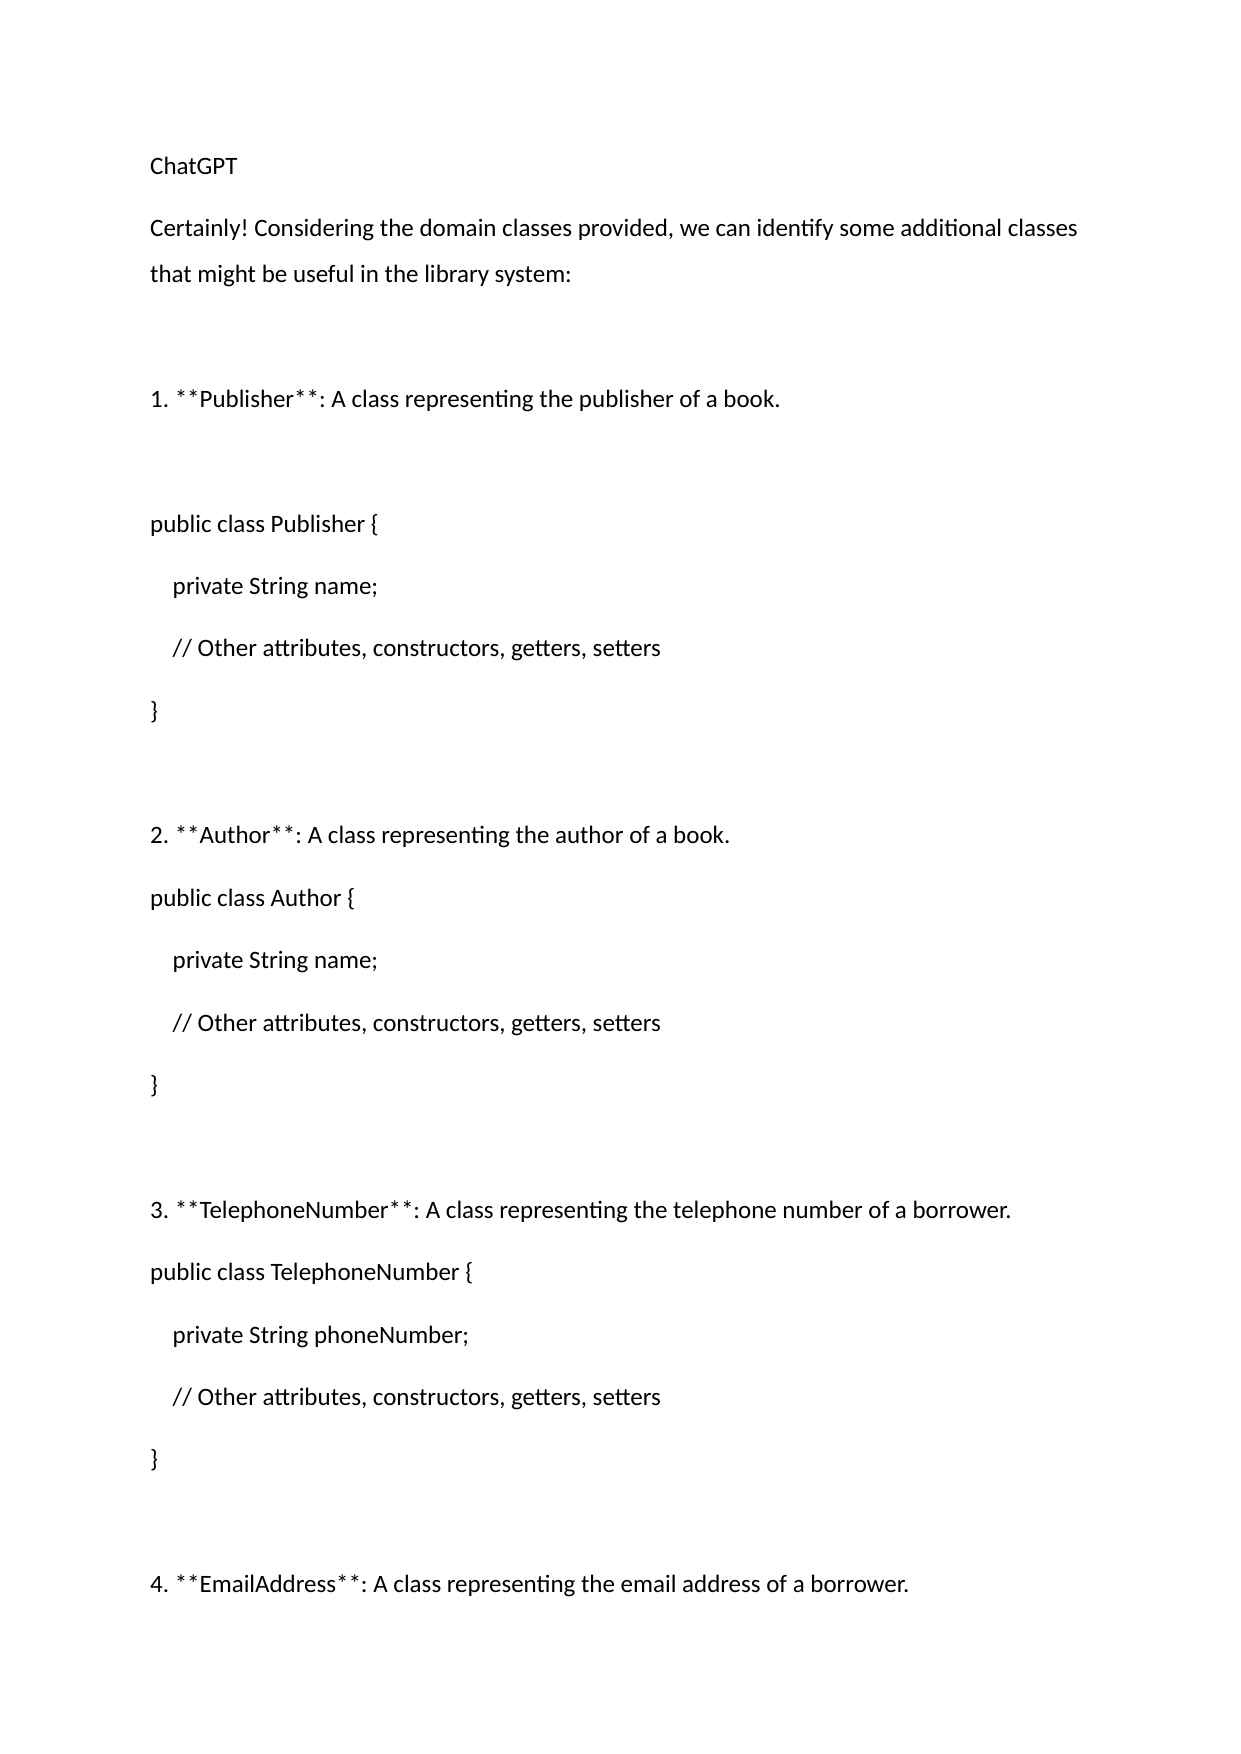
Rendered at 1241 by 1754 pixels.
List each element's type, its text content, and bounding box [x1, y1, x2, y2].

text } [150, 1069, 1090, 1100]
text // Other attributes, constructors, getters, setters [150, 632, 1090, 663]
text 3. **TelephoneNumber**: A class representing the telephone number of a borrower. [150, 1194, 1090, 1224]
text ChatGPT [150, 150, 1090, 181]
text // Other attributes, constructors, getters, setters [150, 1381, 1090, 1412]
text private String name; [150, 944, 1090, 975]
text // Other attributes, constructors, getters, setters [150, 1007, 1090, 1037]
text private String phoneNumber; [150, 1319, 1090, 1349]
text Certainly! Considering the domain classes provided, we can identify some additional classes that might be useful in the library system: [150, 212, 1090, 289]
text public class Publisher { [150, 508, 1090, 538]
text private String name; [150, 570, 1090, 601]
text public class TelephoneNumber { [150, 1256, 1090, 1287]
text } [150, 695, 1090, 725]
text public class Author { [150, 882, 1090, 913]
text 2. **Author**: A class representing the author of a book. [150, 820, 1090, 850]
text 4. **EmailAddress**: A class representing the email address of a borrower. [150, 1568, 1090, 1599]
text } [150, 1444, 1090, 1474]
text 1. **Publisher**: A class representing the publisher of a book. [150, 383, 1090, 413]
